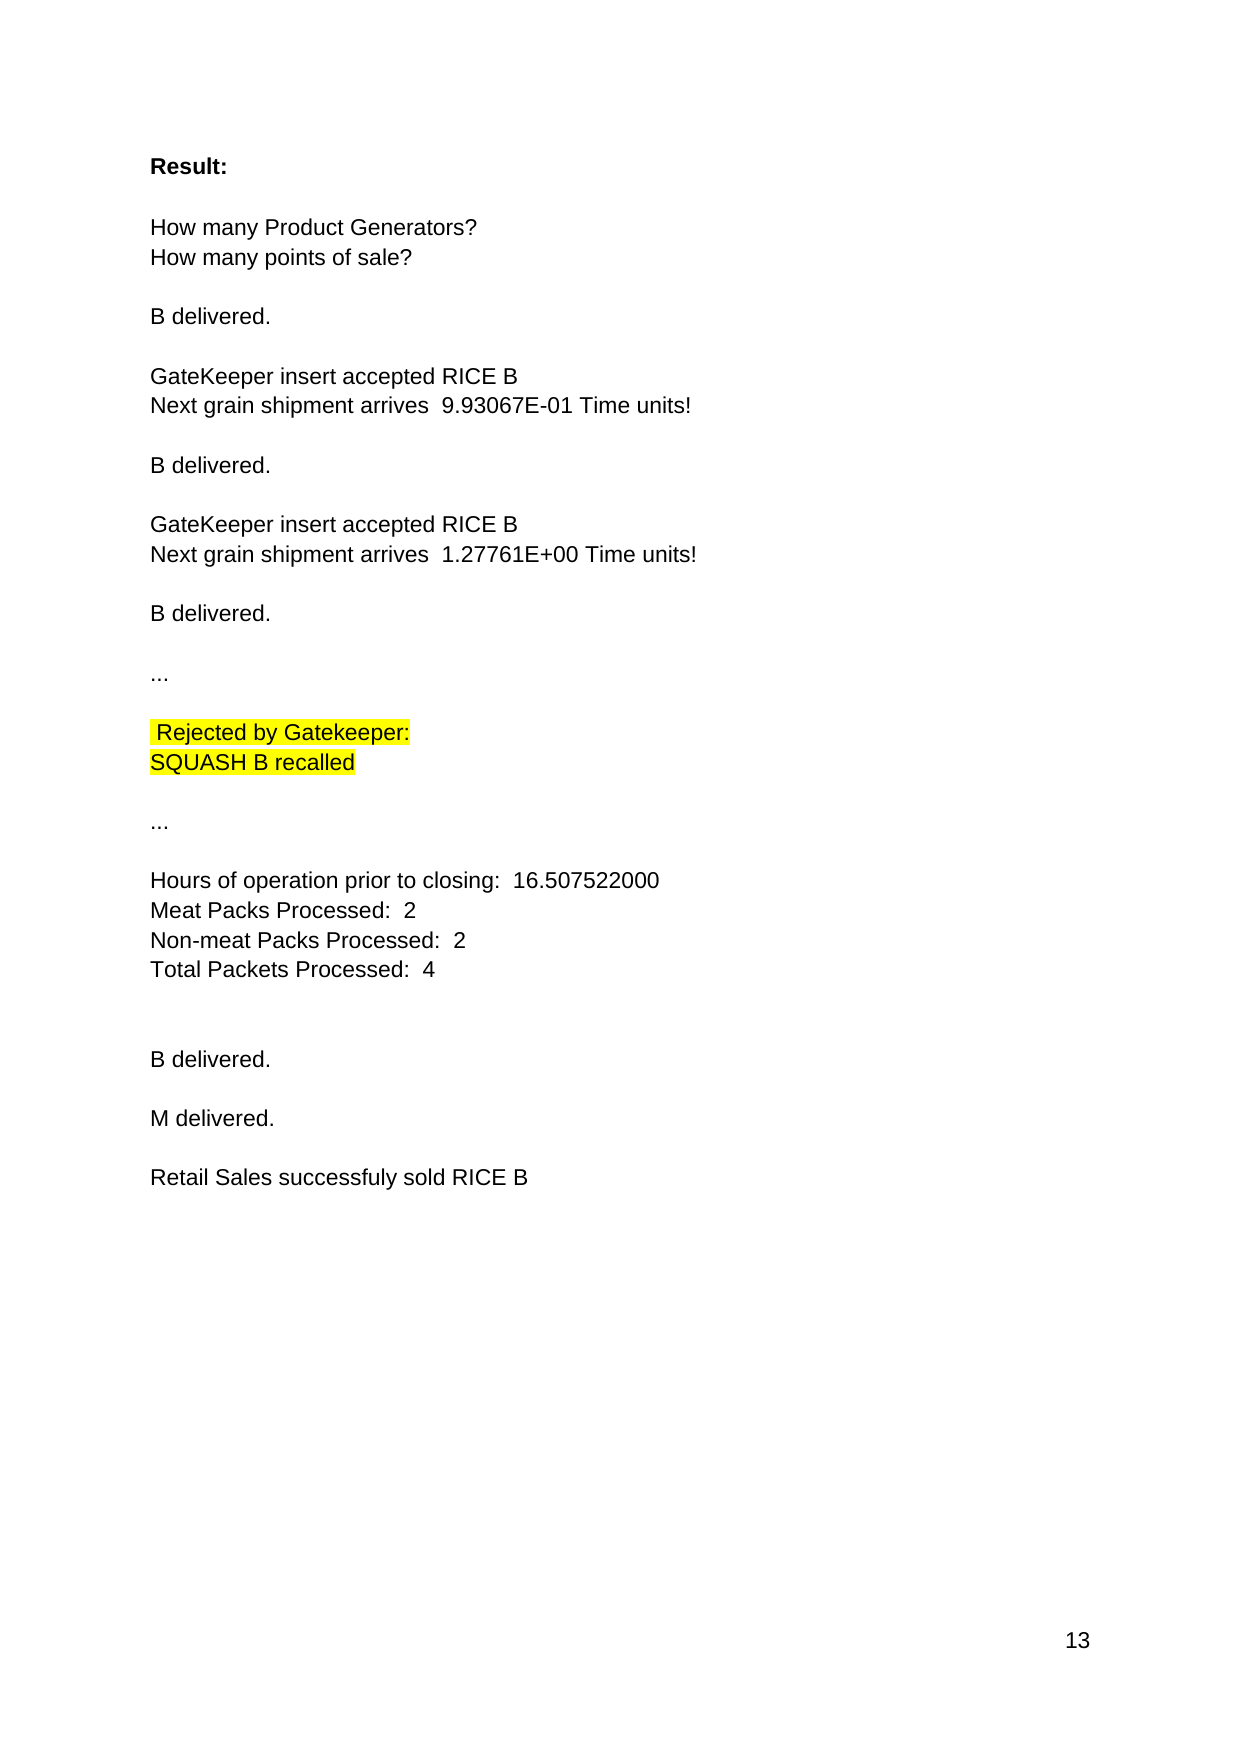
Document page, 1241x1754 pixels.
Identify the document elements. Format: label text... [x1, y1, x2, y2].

text How many points of sale? [150, 241, 1090, 270]
text GateKeeper insert accepted RICE B [150, 508, 1090, 537]
text Next grain shipment arrives 9.93067E-01 Time units! [150, 389, 1090, 419]
text Next grain shipment arrives 1.27761E+00 Time units! [150, 537, 1090, 567]
text B delivered. [150, 448, 1090, 478]
text Total Packets Processed: 4 [150, 953, 1090, 983]
text ... [150, 656, 1090, 686]
text B delivered. [150, 300, 1090, 330]
text Result: [150, 150, 1090, 180]
text Meat Packs Processed: 2 [150, 894, 1090, 923]
text B delivered. [150, 597, 1090, 627]
text B delivered. [150, 1042, 1090, 1072]
text Non-meat Packs Processed: 2 [150, 923, 1090, 953]
text How many Product Generators? [150, 211, 1090, 241]
text Hours of operation prior to closing: 16.507522000 [150, 864, 1090, 894]
text Retail Sales successfuly sold RICE B [150, 1161, 1090, 1191]
text M delivered. [150, 1102, 1090, 1131]
text ... [150, 805, 1090, 834]
text Rejected by Gatekeeper: [150, 716, 1090, 745]
text SQUASH B recalled [150, 745, 1090, 775]
text GateKeeper insert accepted RICE B [150, 359, 1090, 389]
